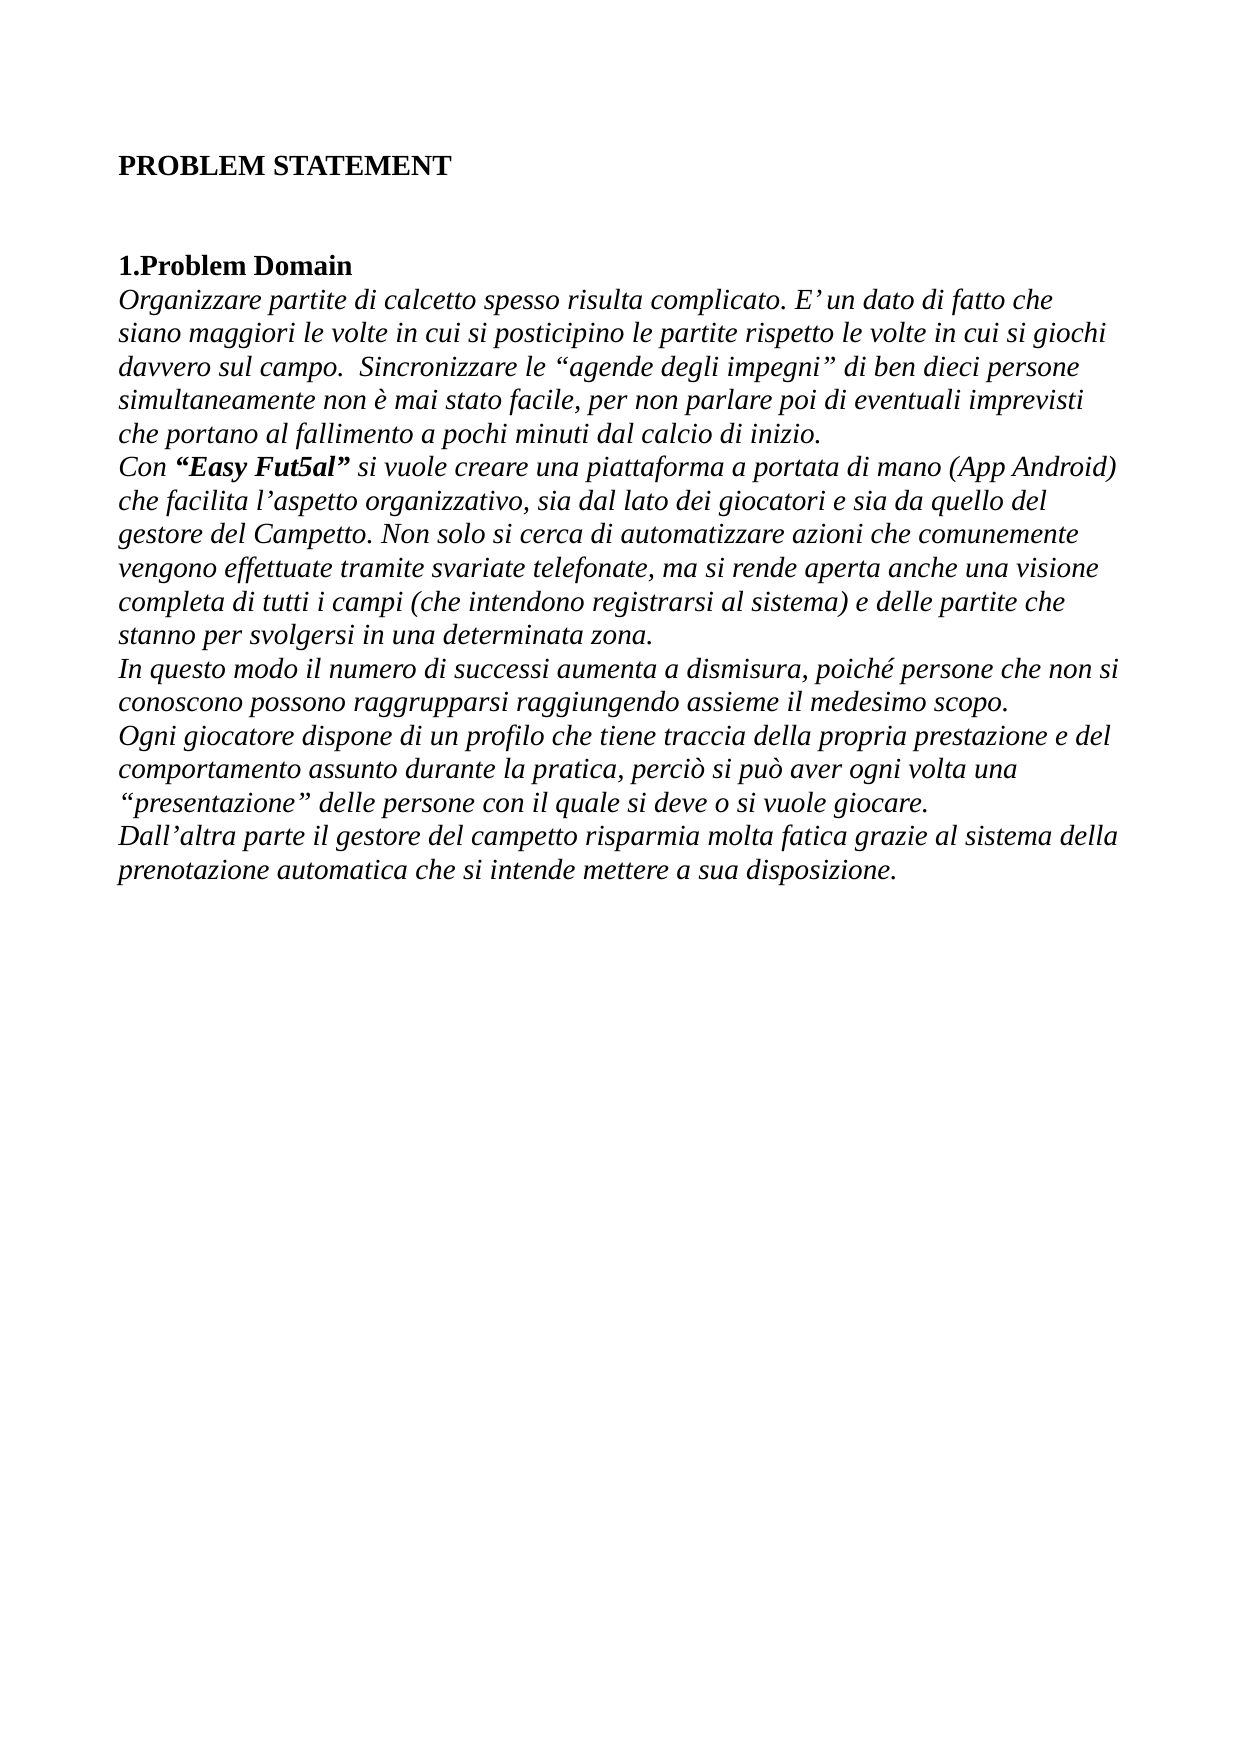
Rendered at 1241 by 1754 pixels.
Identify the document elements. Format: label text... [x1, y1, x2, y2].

text Ogni giocatore dispone di un profilo che tiene traccia della propria prestazione e del comportamento assunto durante la pratica, perciò si può aver ogni volta una “presentazione” delle persone con il quale si deve o si vuole giocare. [118, 718, 1122, 818]
text Dall’altra parte il gestore del campetto risparmia molta fatica grazie al sistema della prenotazione automatica che si intende mettere a sua disposizione. [118, 818, 1122, 886]
text Con “Easy Fut5al” si vuole creare una piattaforma a portata di mano (App Android) che facilita l’aspetto organizzativo, sia dal lato dei giocatori e sia da quello del gestore del Campetto. Non solo si cerca di automatizzare azioni che comunemente vengono effettuate tramite svariate telefonate, ma si rende aperta anche una visione completa di tutti i campi (che intendono registrarsi al sistema) e delle partite che stanno per svolgersi in una determinata zona. [118, 449, 1122, 651]
text 1.Problem Domain [118, 248, 1122, 282]
text Organizzare partite di calcetto spesso risulta complicato. E’ un dato di fatto che siano maggiori le volte in cui si posticipino le partite rispetto le volte in cui si giochi davvero sul campo. Sincronizzare le “agende degli impegni” di ben dieci persone simultaneamente non è mai stato facile, per non parlare poi di eventuali imprevisti che portano al fallimento a pochi minuti dal calcio di inizio. [118, 282, 1122, 449]
text PROBLEM STATEMENT [118, 148, 1122, 181]
text In questo modo il numero di successi aumenta a dismisura, poiché persone che non si conoscono possono raggrupparsi raggiungendo assieme il medesimo scopo. [118, 651, 1122, 718]
